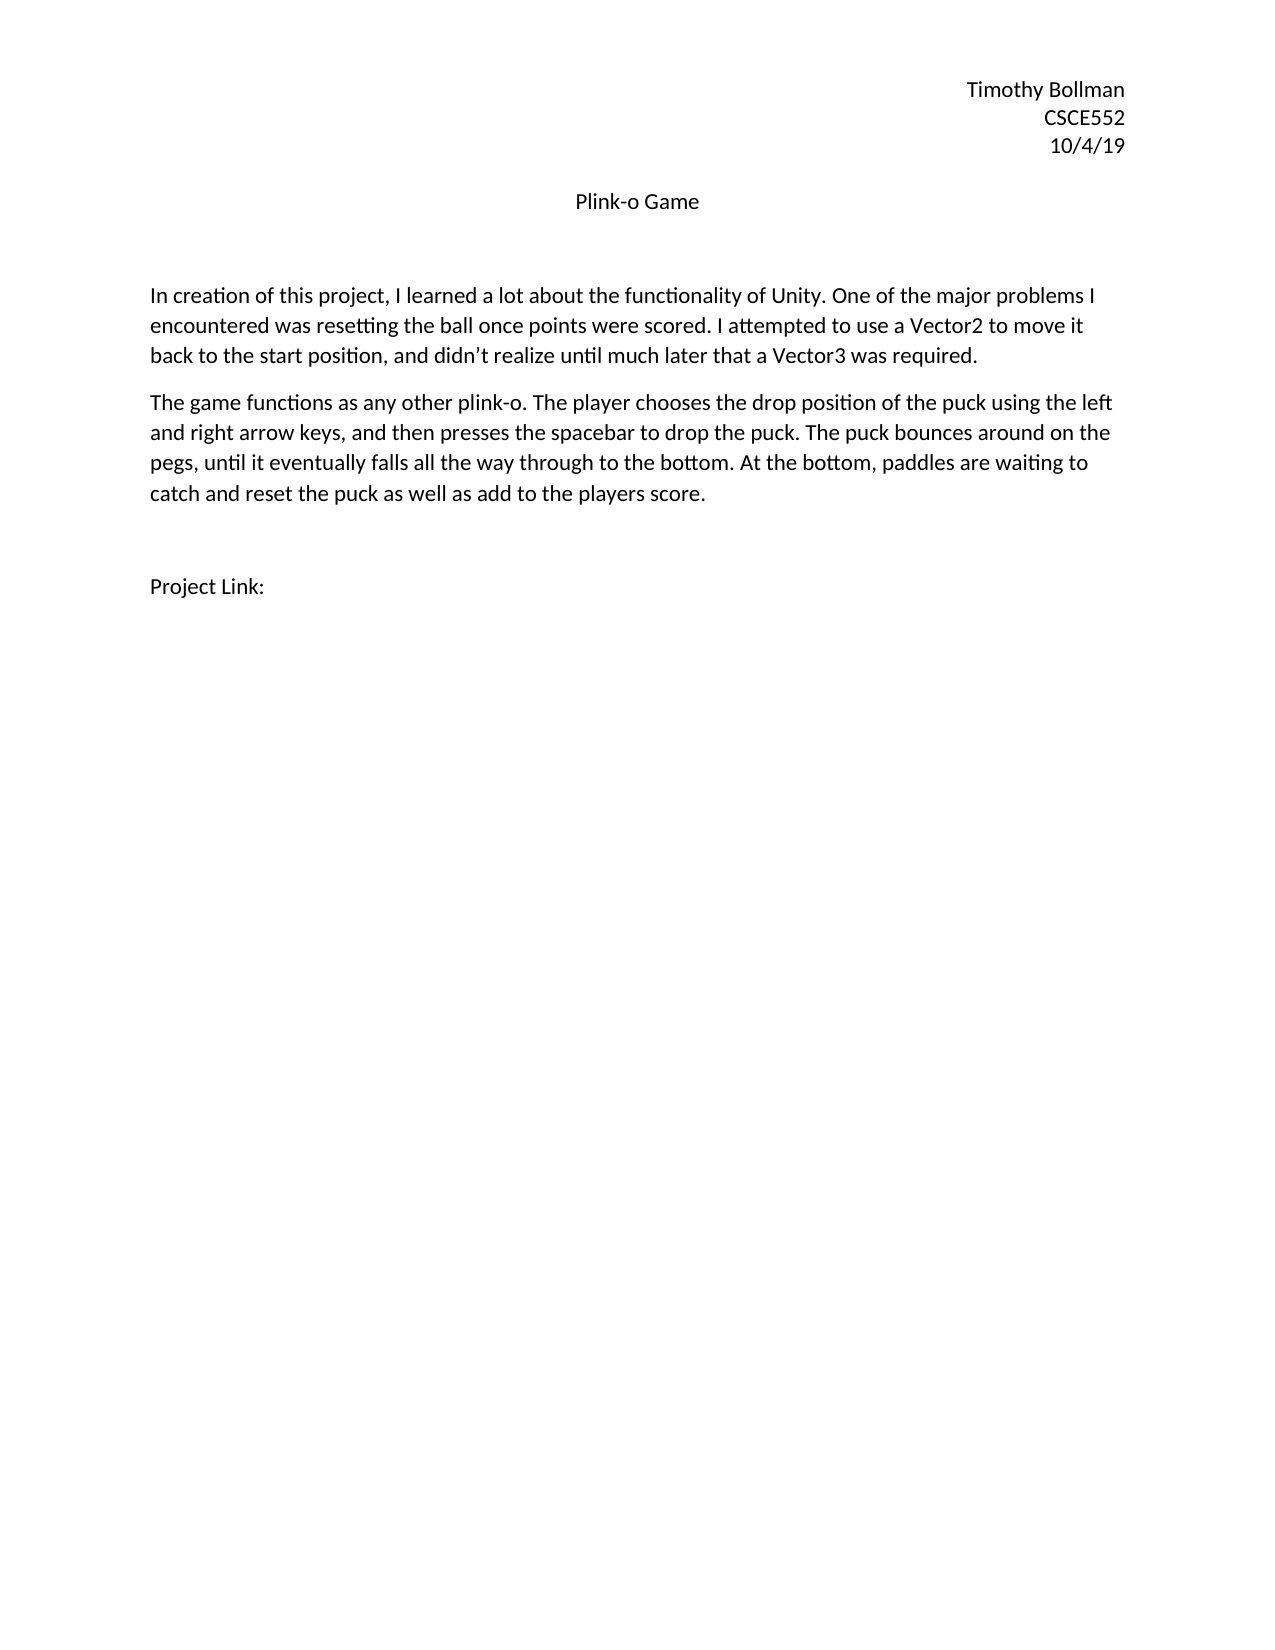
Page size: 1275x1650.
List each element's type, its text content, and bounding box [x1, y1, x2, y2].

text In creation of this project, I learned a lot about the functionality of Unity. One of the major problems I encountered was resetting the ball once points were scored. I attempted to use a Vector2 to move it back to the start position, and didn’t realize until much later that a Vector3 was required. [150, 281, 1125, 369]
text The game functions as any other plink-o. The player chooses the drop position of the puck using the left and right arrow keys, and then presses the spacebar to drop the puck. The puck bounces around on the pegs, until it eventually falls all the way through to the bottom. At the bottom, paddles are waiting to catch and reset the puck as well as add to the players score. [150, 388, 1125, 507]
text Project Link: [150, 572, 1125, 601]
text Plink-o Game [150, 187, 1125, 215]
